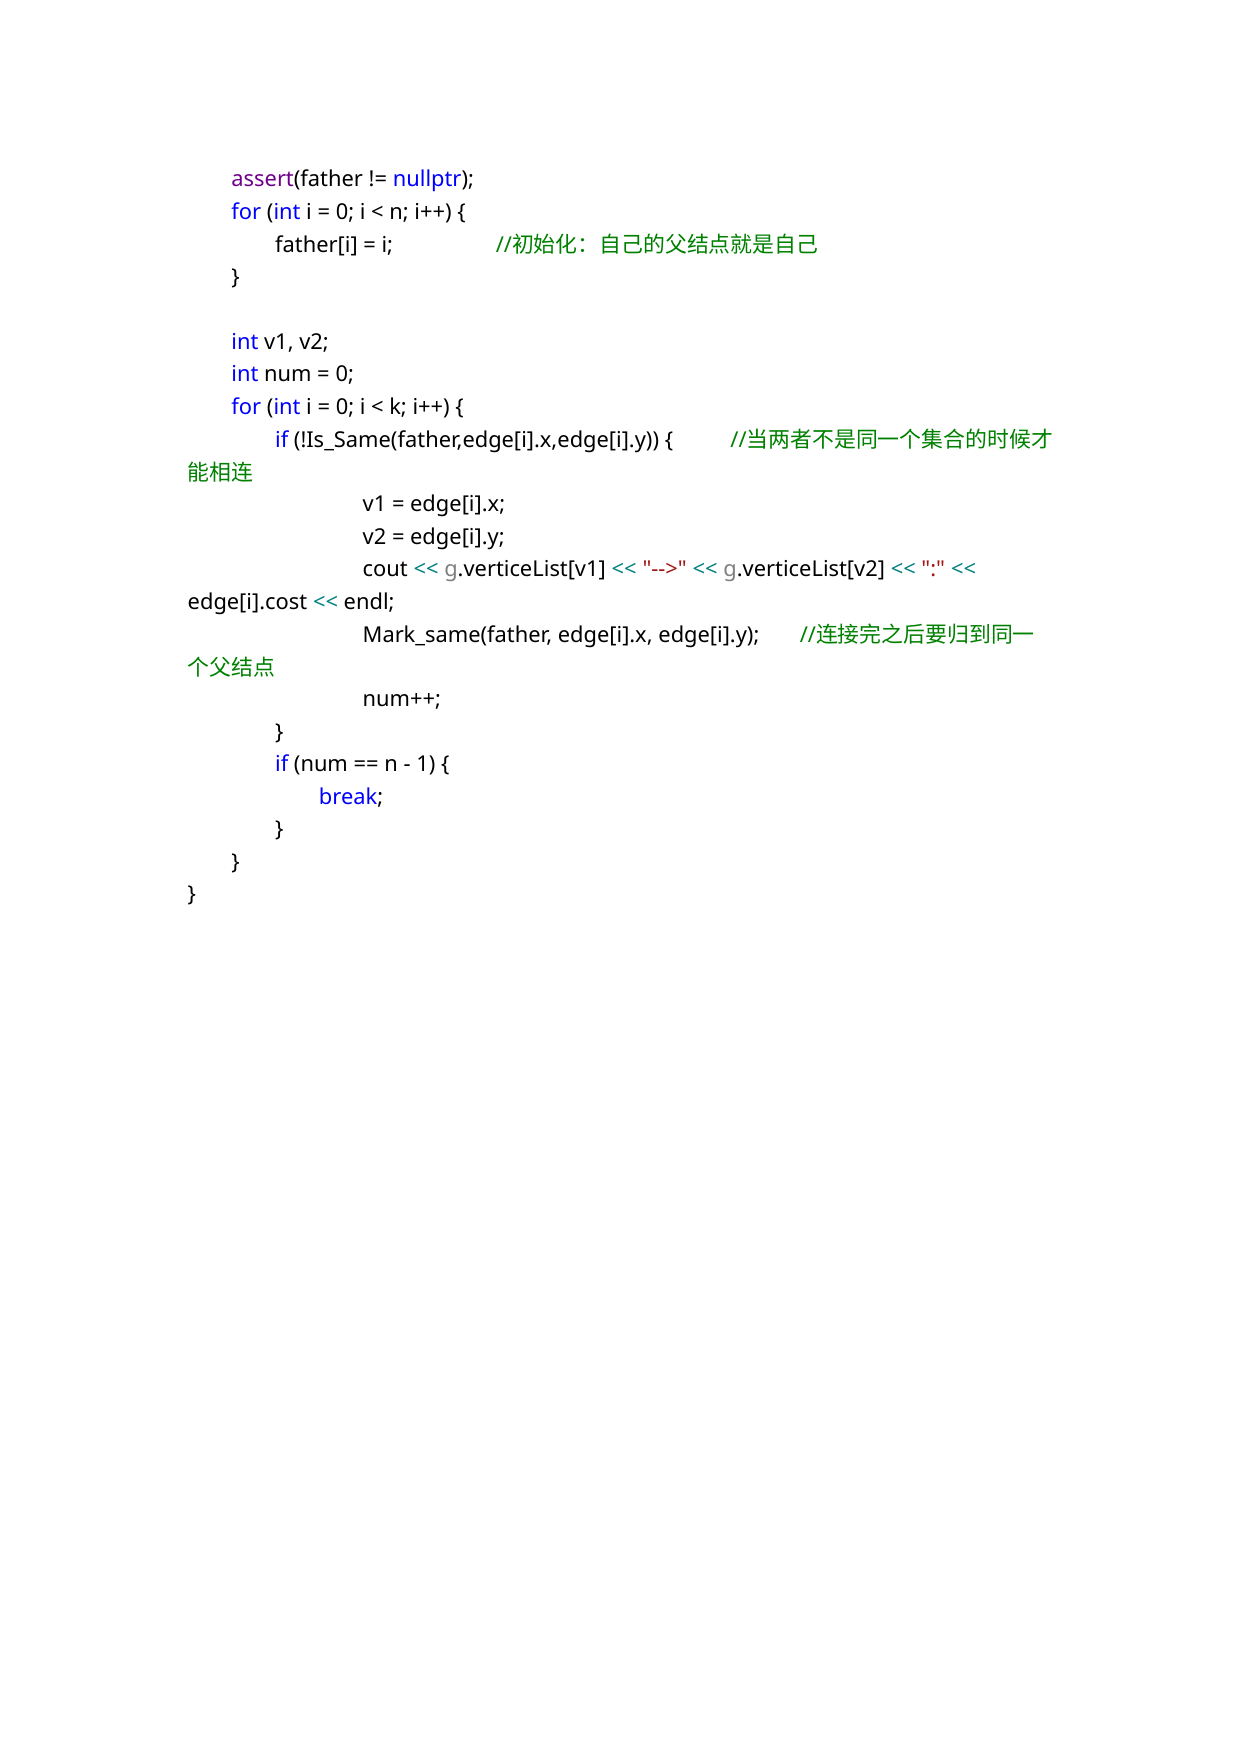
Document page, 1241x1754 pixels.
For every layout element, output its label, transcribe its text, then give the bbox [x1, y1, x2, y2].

text Mark_same(father, edge[i].x, edge[i].y); //连接完之后要归到同一个父结点 [187, 617, 1053, 682]
text } [187, 844, 1053, 877]
text assert(father != nullptr); [187, 162, 1053, 194]
text } [187, 812, 1053, 844]
text int v1, v2; [187, 324, 1053, 357]
text if (num == n - 1) { [187, 747, 1053, 779]
text int num = 0; [187, 357, 1053, 389]
text break; [187, 779, 1053, 812]
text } [187, 259, 1053, 292]
text father[i] = i; //初始化：自己的父结点就是自己 [187, 227, 1053, 259]
text for (int i = 0; i < k; i++) { [187, 389, 1053, 422]
text for (int i = 0; i < n; i++) { [187, 194, 1053, 227]
text v1 = edge[i].x; [187, 487, 1053, 519]
text cout << g.verticeList[v1] << "-->" << g.verticeList[v2] << ":" << edge[i].cost << endl; [187, 552, 1053, 617]
text } [187, 714, 1053, 747]
text if (!Is_Same(father,edge[i].x,edge[i].y)) { //当两者不是同一个集合的时候才能相连 [187, 422, 1053, 487]
list } [187, 877, 1053, 909]
text num++; [187, 682, 1053, 714]
text v2 = edge[i].y; [187, 519, 1053, 552]
